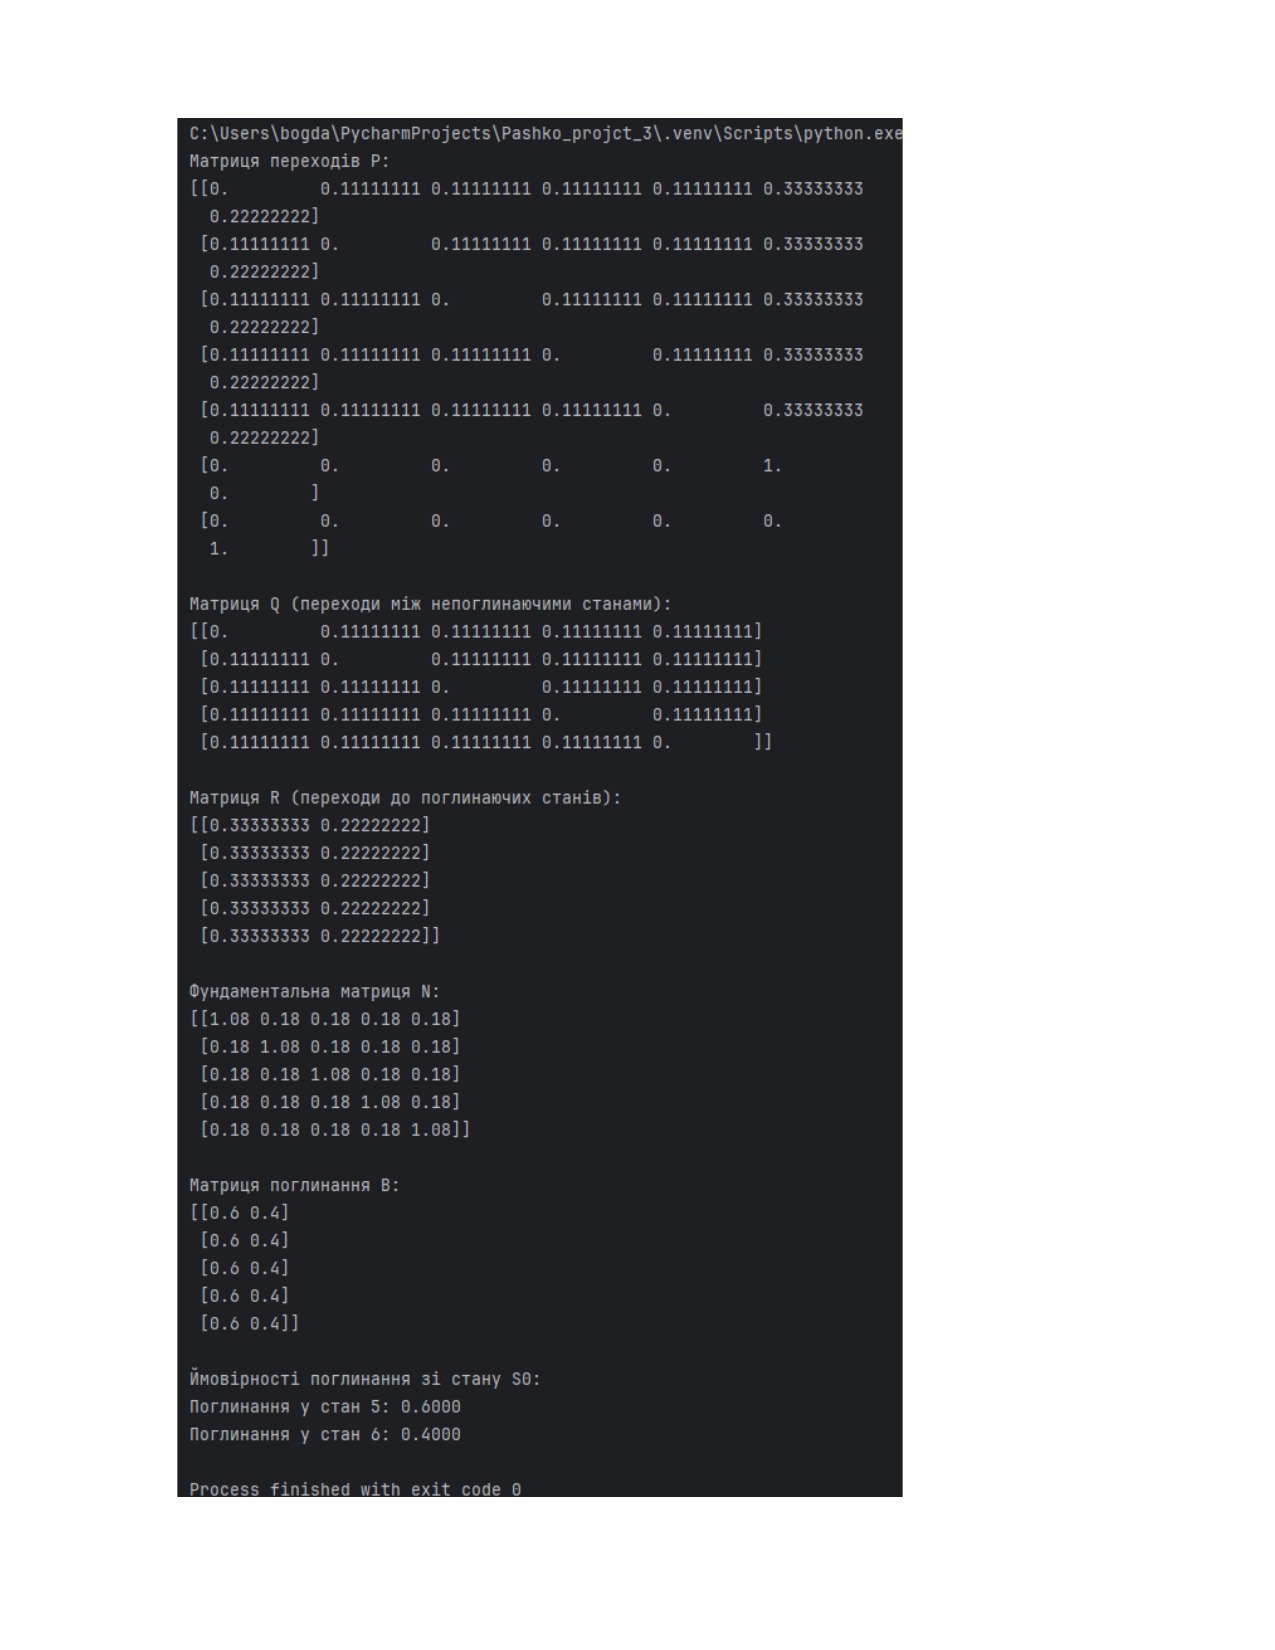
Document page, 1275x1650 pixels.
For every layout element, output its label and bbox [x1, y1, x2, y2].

picture [177, 118, 903, 1497]
